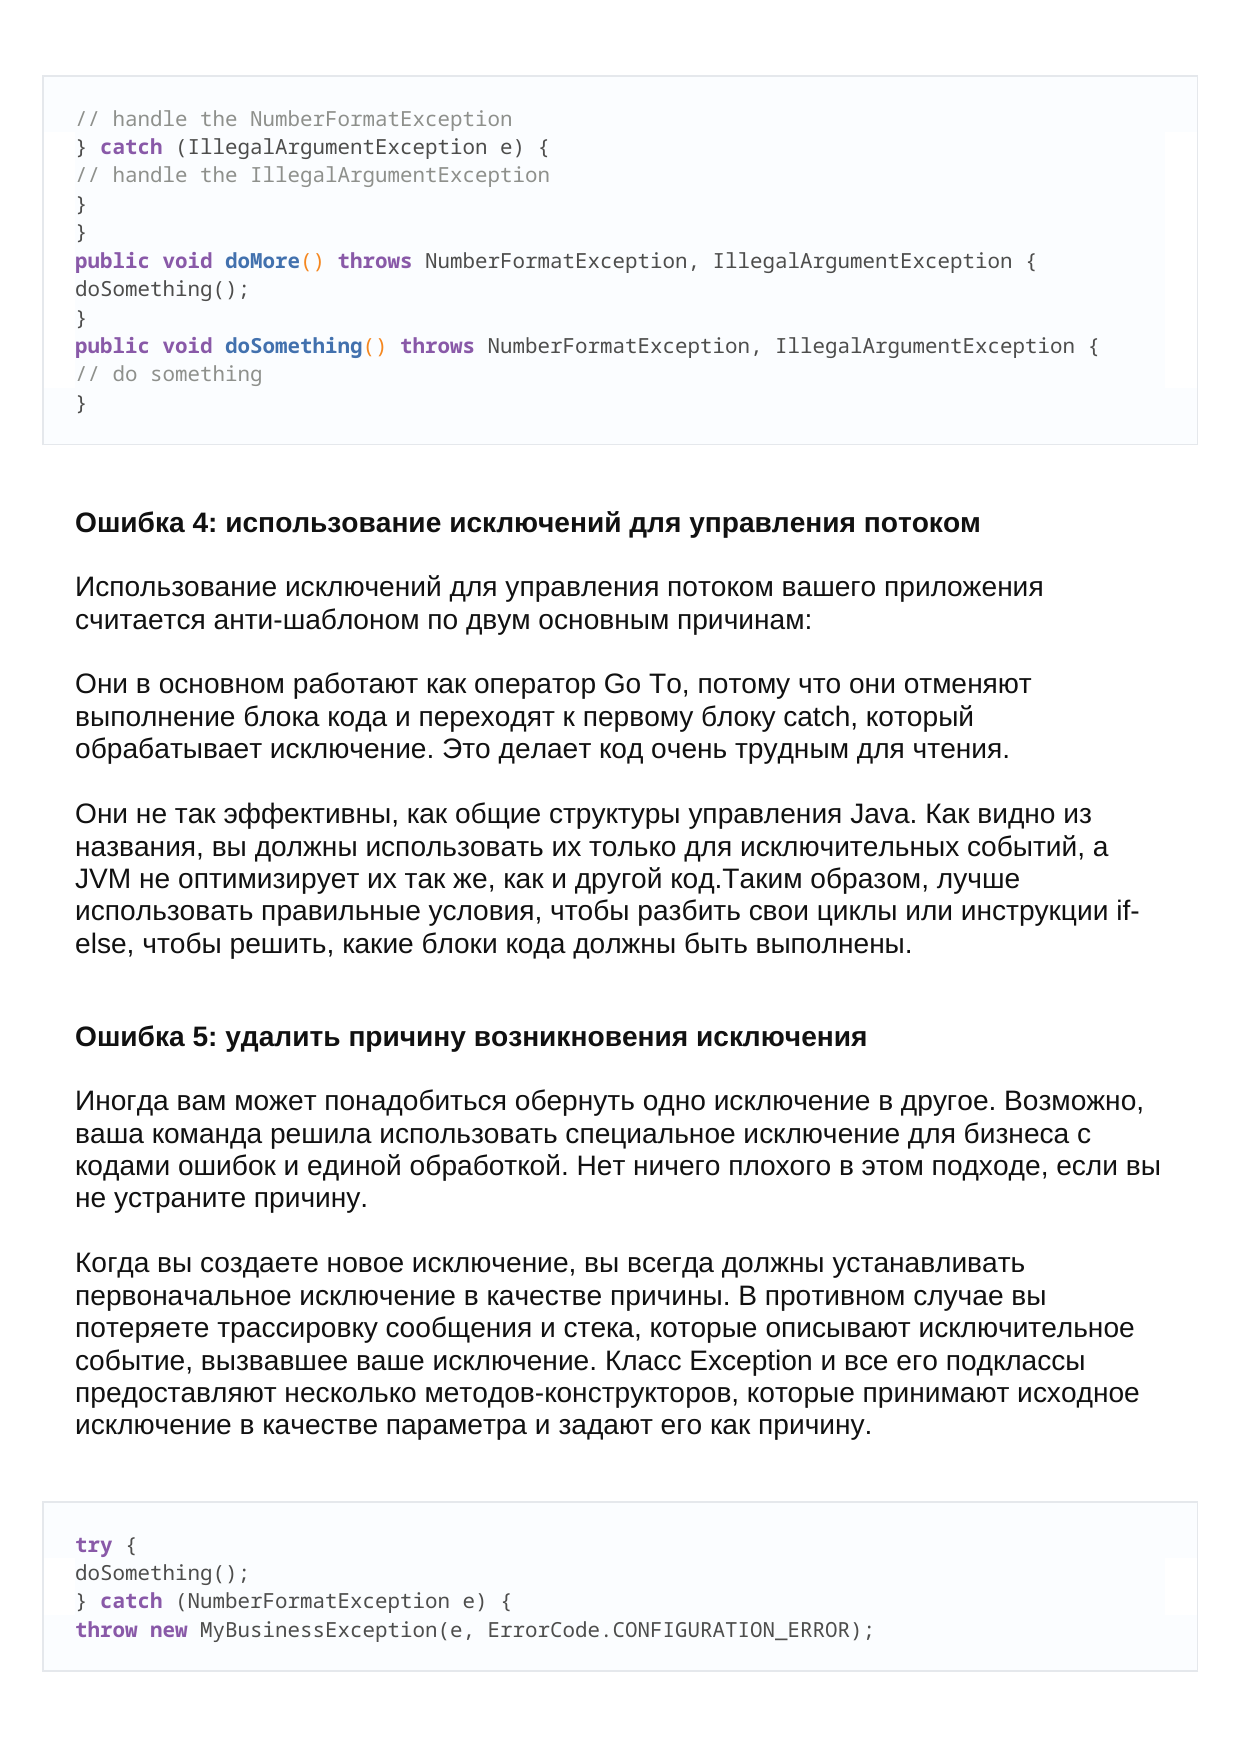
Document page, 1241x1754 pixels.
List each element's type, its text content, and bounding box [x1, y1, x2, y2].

text // handle the NumberFormatException [44, 77, 1197, 132]
text Использование исключений для управления потоком вашего приложения считается анти-шаблоном по двум основным причинам: Они в основном работают как оператор Go To, потому что они отменяют выполнение блока кода и переходят к первому блоку catch, который обрабатывает исключение. Это делает код очень трудным для чтения. Они не так эффективны, как общие структуры управления Java. Как видно из названия, вы должны использовать их только для исключительных событий, а JVM не оптимизирует их так же, как и другой код.Таким образом, лучше использовать правильные условия, чтобы разбить свои циклы или инструкции if-else, чтобы решить, какие блоки кода должны быть выполнены. [75, 538, 1165, 1019]
text public void doMore() throws NumberFormatException, IllegalArgumentException { [75, 246, 1165, 274]
text try { [44, 1503, 1197, 1558]
text // handle the IllegalArgumentException [75, 161, 1165, 189]
text } catch (IllegalArgumentException e) { [75, 132, 1165, 161]
text } [75, 217, 1165, 246]
text } [44, 359, 1197, 444]
text doSomething(); [75, 274, 1165, 303]
text throw new MyBusinessException(e, ErrorCode.CONFIGURATION_ERROR); [44, 1586, 1197, 1670]
text doSomething(); [75, 1558, 1165, 1586]
text Ошибка 5: удалить причину возникновения исключения [75, 1019, 1165, 1052]
text } [75, 189, 1165, 217]
text } [75, 303, 1165, 331]
text Иногда вам может понадобиться обернуть одно исключение в другое. Возможно, ваша команда решила использовать специальное исключение для бизнеса с кодами ошибок и единой обработкой. Нет ничего плохого в этом подходе, если вы не устраните причину. Когда вы создаете новое исключение, вы всегда должны устанавливать первоначальное исключение в качестве причины. В противном случае вы потеряете трассировку сообщения и стека, которые описывают исключительное событие, вызвавшее ваше исключение. Класс Exception и все его подклассы предоставляют несколько методов-конструкторов, которые принимают исходное исключение в качестве параметра и задают его как причину. [75, 1052, 1165, 1501]
text Ошибка 4: использование исключений для управления потоком [75, 506, 1165, 538]
text public void doSomething() throws NumberFormatException, IllegalArgumentException { [75, 331, 1165, 359]
